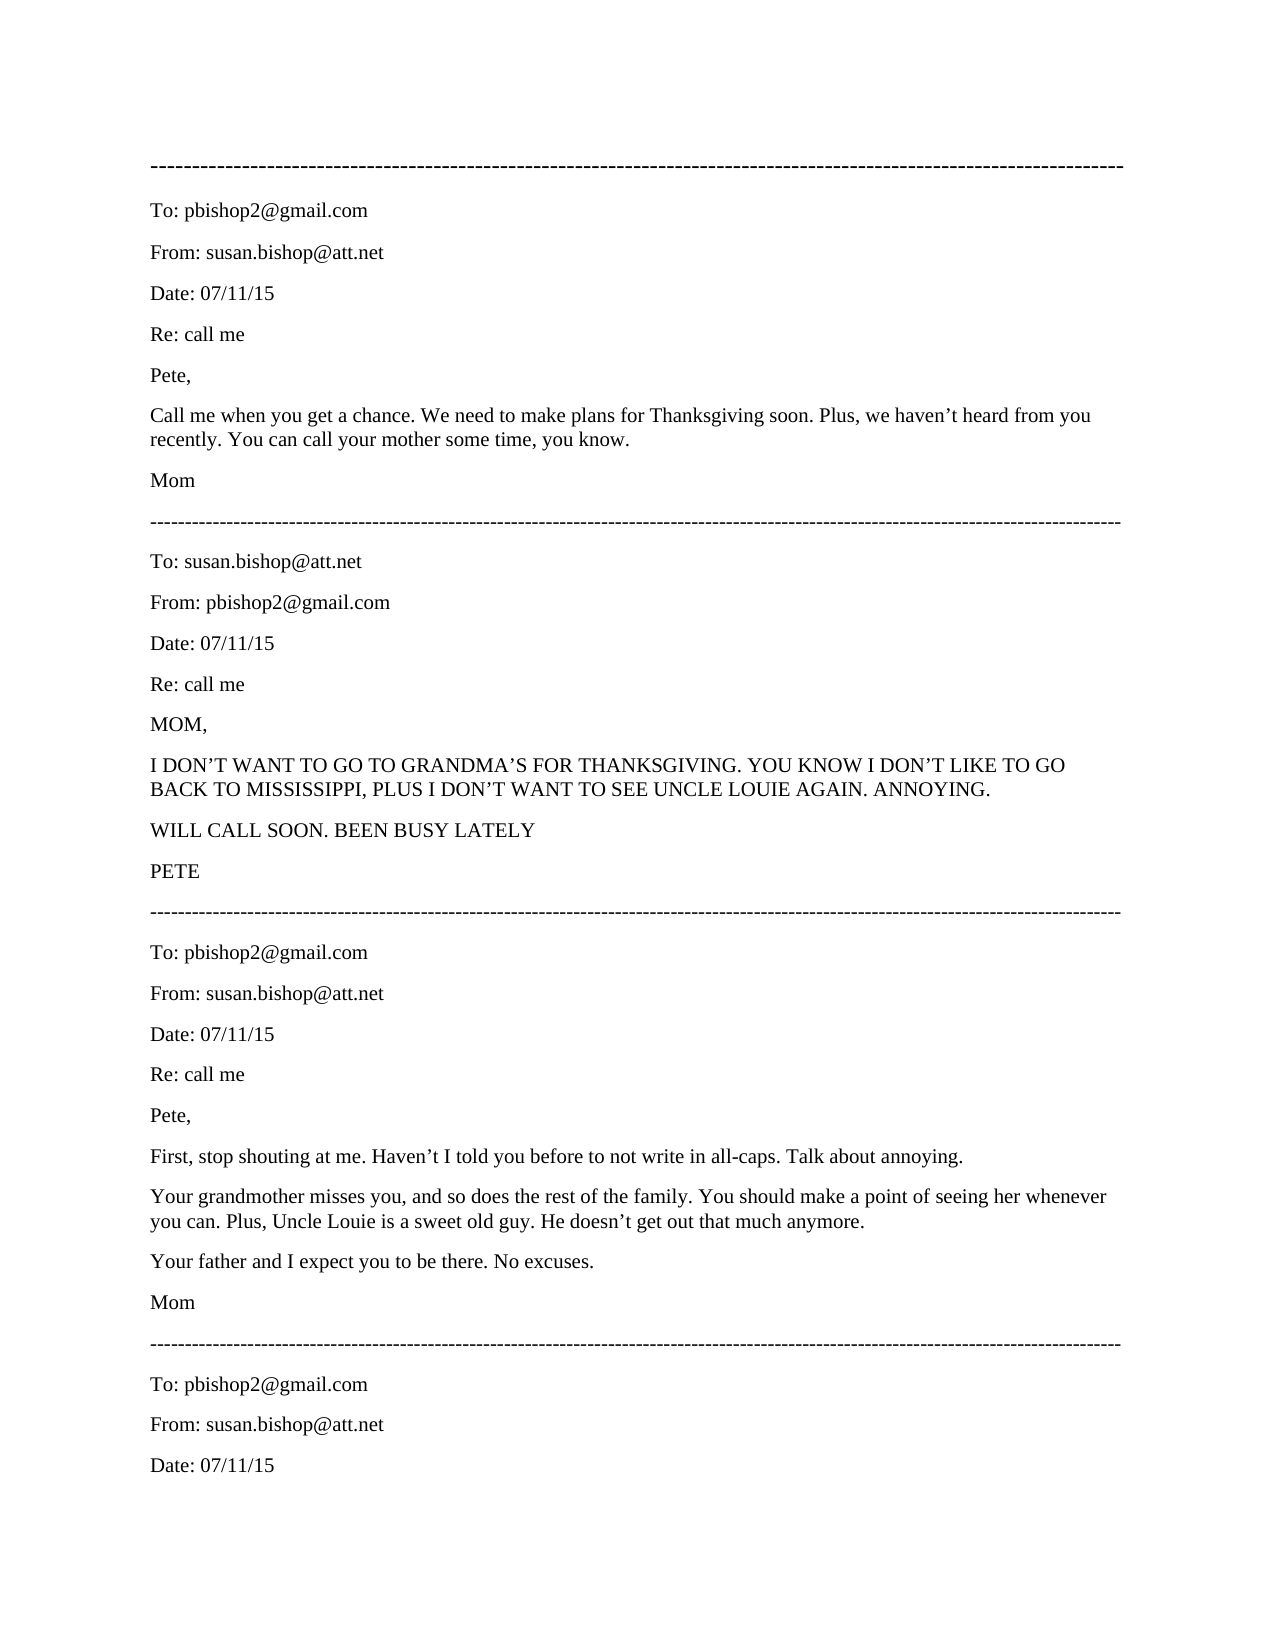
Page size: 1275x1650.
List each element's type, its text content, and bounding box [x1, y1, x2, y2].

text To: pbishop2@gmail.com [150, 198, 1125, 222]
text Mom [150, 468, 1125, 492]
text First, stop shouting at me. Haven’t I told you before to not write in all-caps. Talk about annoying. [150, 1144, 1125, 1168]
text WILL CALL SOON. BEEN BUSY LATELY [150, 818, 1125, 842]
text Date: 07/11/15 [150, 631, 1125, 655]
text Your father and I expect you to be there. No excuses. [150, 1249, 1125, 1273]
text From: susan.bishop@att.net [150, 1412, 1125, 1436]
text Date: 07/11/15 [150, 281, 1125, 305]
text From: susan.bishop@att.net [150, 981, 1125, 1005]
text To: pbishop2@gmail.com [150, 1371, 1125, 1396]
text From: pbishop2@gmail.com [150, 590, 1125, 614]
text Re: call me [150, 322, 1125, 346]
text Pete, [150, 362, 1125, 387]
text --------------------------------------------------------------------------------------------------------------------- [150, 150, 1125, 179]
text Mom [150, 1290, 1125, 1314]
text MOM, [150, 712, 1125, 736]
text Re: call me [150, 1062, 1125, 1086]
text Pete, [150, 1103, 1125, 1127]
text PETE [150, 859, 1125, 883]
text From: susan.bishop@att.net [150, 240, 1125, 264]
text Date: 07/11/15 [150, 1453, 1125, 1477]
text -------------------------------------------------------------------------------------------------------------------------------------------- [150, 899, 1125, 923]
text Call me when you get a chance. We need to make plans for Thanksgiving soon. Plus, we haven’t heard from you recently. You can call your mother some time, you know. [150, 403, 1125, 451]
text To: pbishop2@gmail.com [150, 940, 1125, 964]
text -------------------------------------------------------------------------------------------------------------------------------------------- [150, 509, 1125, 533]
text Your grandmother misses you, and so does the rest of the family. You should make a point of seeing her whenever you can. Plus, Uncle Louie is a sweet old guy. He doesn’t get out that much anymore. [150, 1184, 1125, 1233]
text Re: call me [150, 672, 1125, 696]
text To: susan.bishop@att.net [150, 549, 1125, 573]
text I DON’T WANT TO GO TO GRANDMA’S FOR THANKSGIVING. YOU KNOW I DON’T LIKE TO GO BACK TO MISSISSIPPI, PLUS I DON’T WANT TO SEE UNCLE LOUIE AGAIN. ANNOYING. [150, 753, 1125, 801]
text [150, 1331, 1125, 1355]
text Date: 07/11/15 [150, 1022, 1125, 1046]
